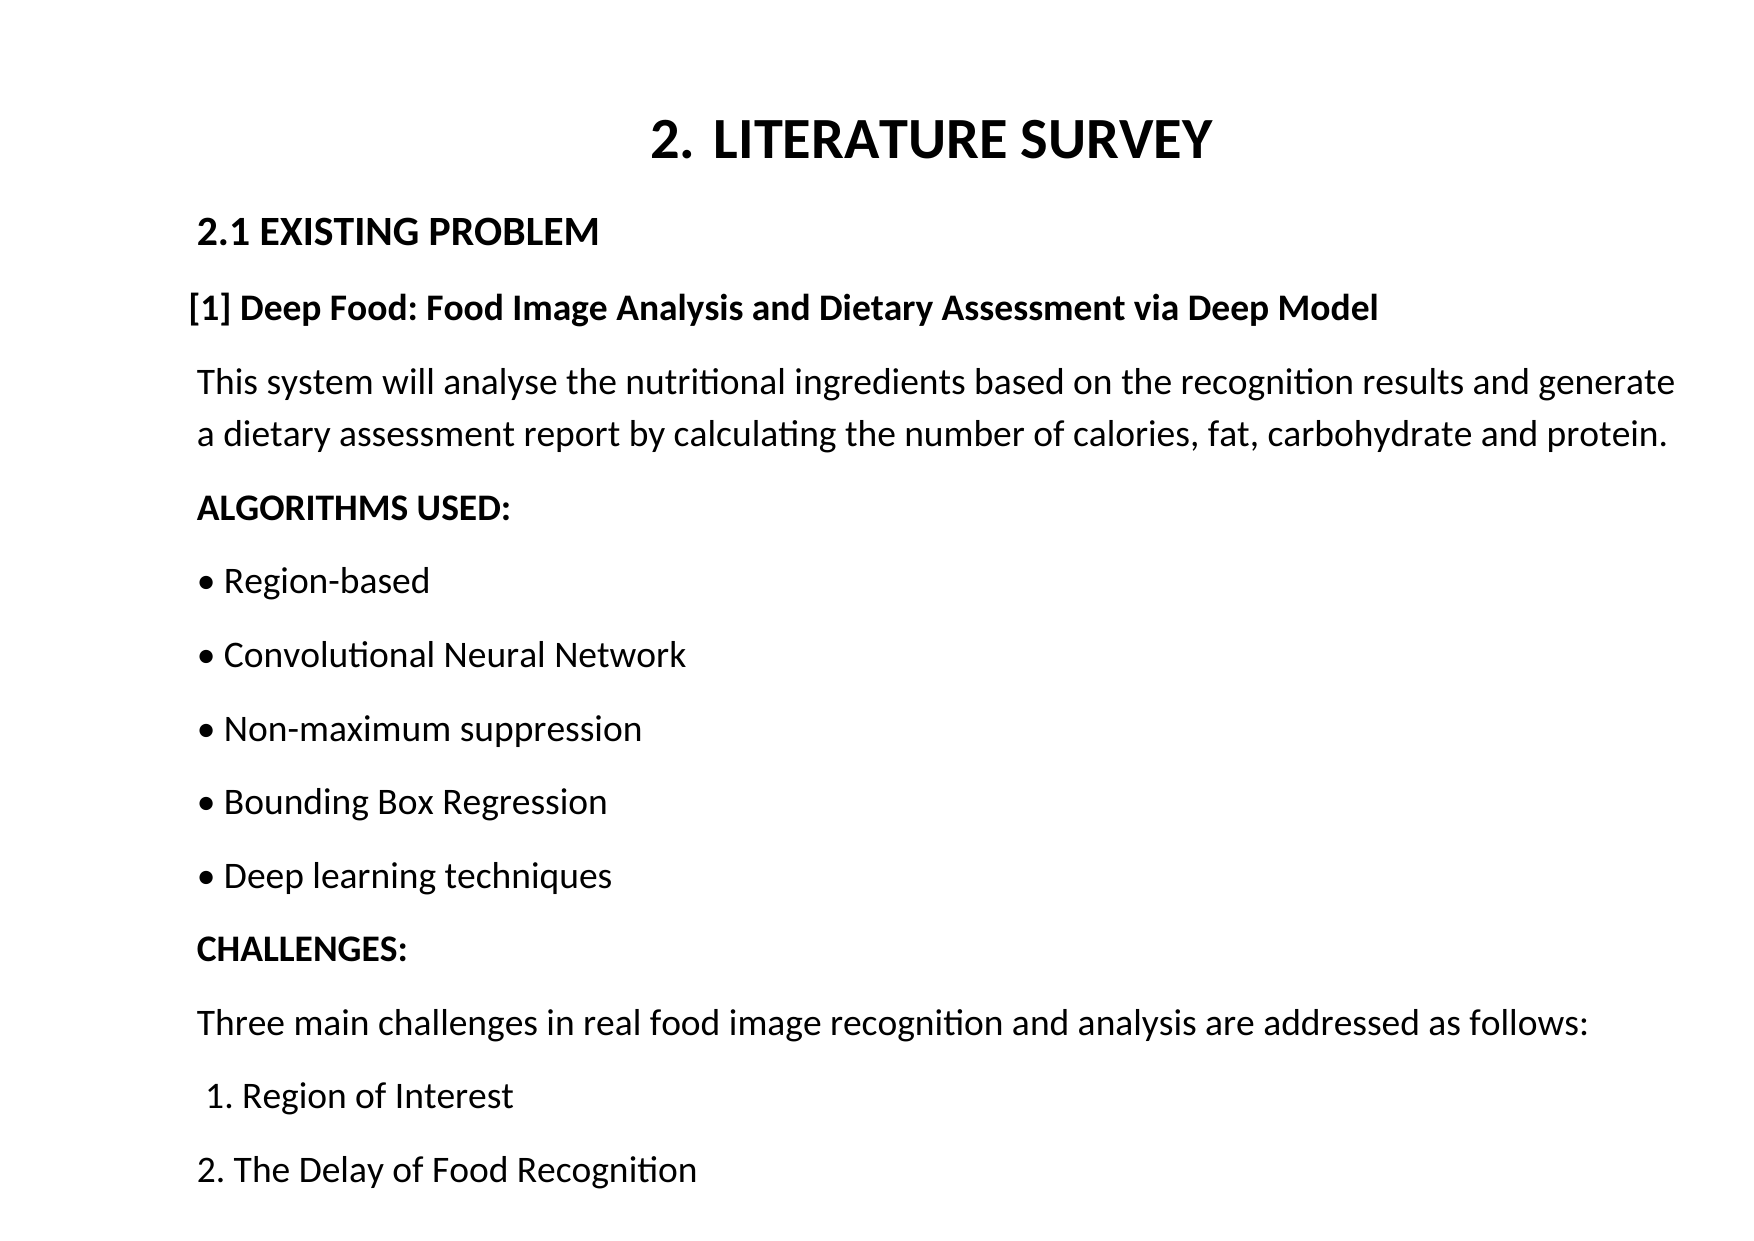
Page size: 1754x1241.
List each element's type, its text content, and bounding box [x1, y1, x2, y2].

text 2. The Delay of Food Recognition [197, 1146, 1681, 1192]
text ALGORITHMS USED: [197, 484, 1681, 530]
text 2.1 EXISTING PROBLEM [197, 205, 1681, 256]
text 1. Region of Interest [197, 1072, 1681, 1118]
text • Non-maximum suppression [197, 704, 1681, 750]
text • Region-based [197, 557, 1681, 603]
text [1] Deep Food: Food Image Analysis and Dietary Assessment via Deep Model [137, 284, 1681, 330]
text CHALLENGES: [197, 925, 1681, 971]
text • Bounding Box Regression [197, 778, 1681, 824]
text This system will analyse the nutritional ingredients based on the recognition results and generate a dietary assessment report by calculating the number of calories, fat, carbohydrate and protein. [197, 358, 1681, 456]
text • Convolutional Neural Network [197, 631, 1681, 677]
text Three main challenges in real food image recognition and analysis are addressed as follows: [197, 999, 1681, 1044]
list LITERATURE SURVEY [182, 102, 1681, 173]
text • Deep learning techniques [197, 852, 1681, 897]
